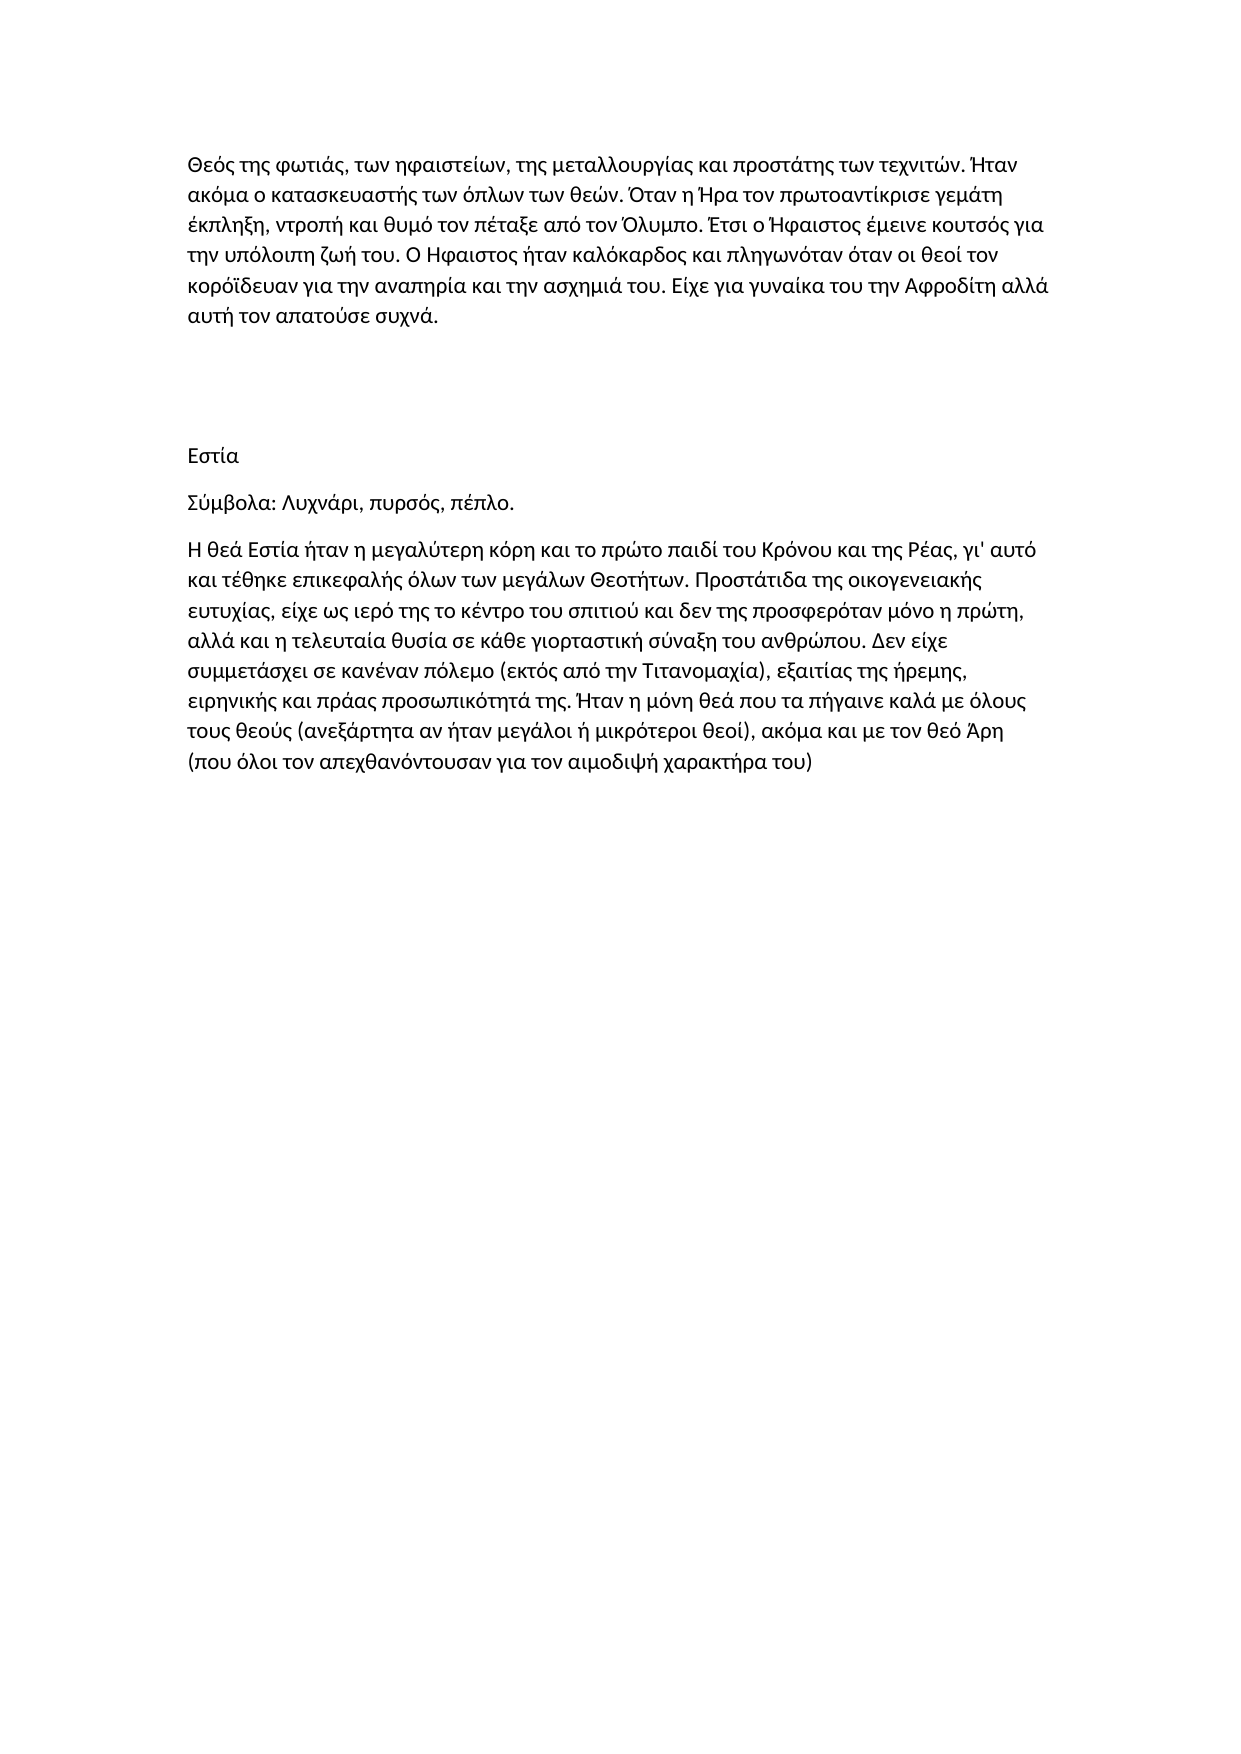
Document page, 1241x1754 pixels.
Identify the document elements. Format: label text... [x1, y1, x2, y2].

text Η θεά Εστία ήταν η μεγαλύτερη κόρη και το πρώτο παιδί του Κρόνου και της Ρέας, γι' αυτό και τέθηκε επικεφαλής όλων των μεγάλων Θεοτήτων. Προστάτιδα της οικογενειακής ευτυχίας, είχε ως ιερό της το κέντρο του σπιτιού και δεν της προσφερόταν μόνο η πρώτη, αλλά και η τελευταία θυσία σε κάθε γιορταστική σύναξη του ανθρώπου. Δεν είχε συμμετάσχει σε κανέναν πόλεμο (εκτός από την Τιτανομαχία), εξαιτίας της ήρεμης, ειρηνικής και πράας προσωπικότητά της. Ήταν η μόνη θεά που τα πήγαινε καλά με όλους τους θεούς (ανεξάρτητα αν ήταν μεγάλοι ή μικρότεροι θεοί), ακόμα και με τον θεό Άρη (που όλοι τον απεχθανόντουσαν για τον αιμοδιψή χαρακτήρα του) [187, 535, 1053, 775]
text Εστία [187, 442, 1053, 470]
text Θεός της φωτιάς, των ηφαιστείων, της μεταλλουργίας και προστάτης των τεχνιτών. Ήταν ακόμα ο κατασκευαστής των όπλων των θεών. Όταν η Ήρα τον πρωτοαντίκρισε γεμάτη έκπληξη, ντροπή και θυμό τον πέταξε από τον Όλυμπο. Έτσι ο Ήφαιστος έμεινε κουτσός για την υπόλοιπη ζωή του. Ο Ήφαιστος ήταν καλόκαρδος και πληγωνόταν όταν οι θεοί τον κορόϊδευαν για την αναπηρία και την ασχημιά του. Είχε για γυναίκα του την Αφροδίτη αλλά αυτή τον απατούσε συχνά. [187, 150, 1053, 329]
text Σύμβολα: Λυχνάρι, πυρσός, πέπλο. [187, 488, 1053, 517]
